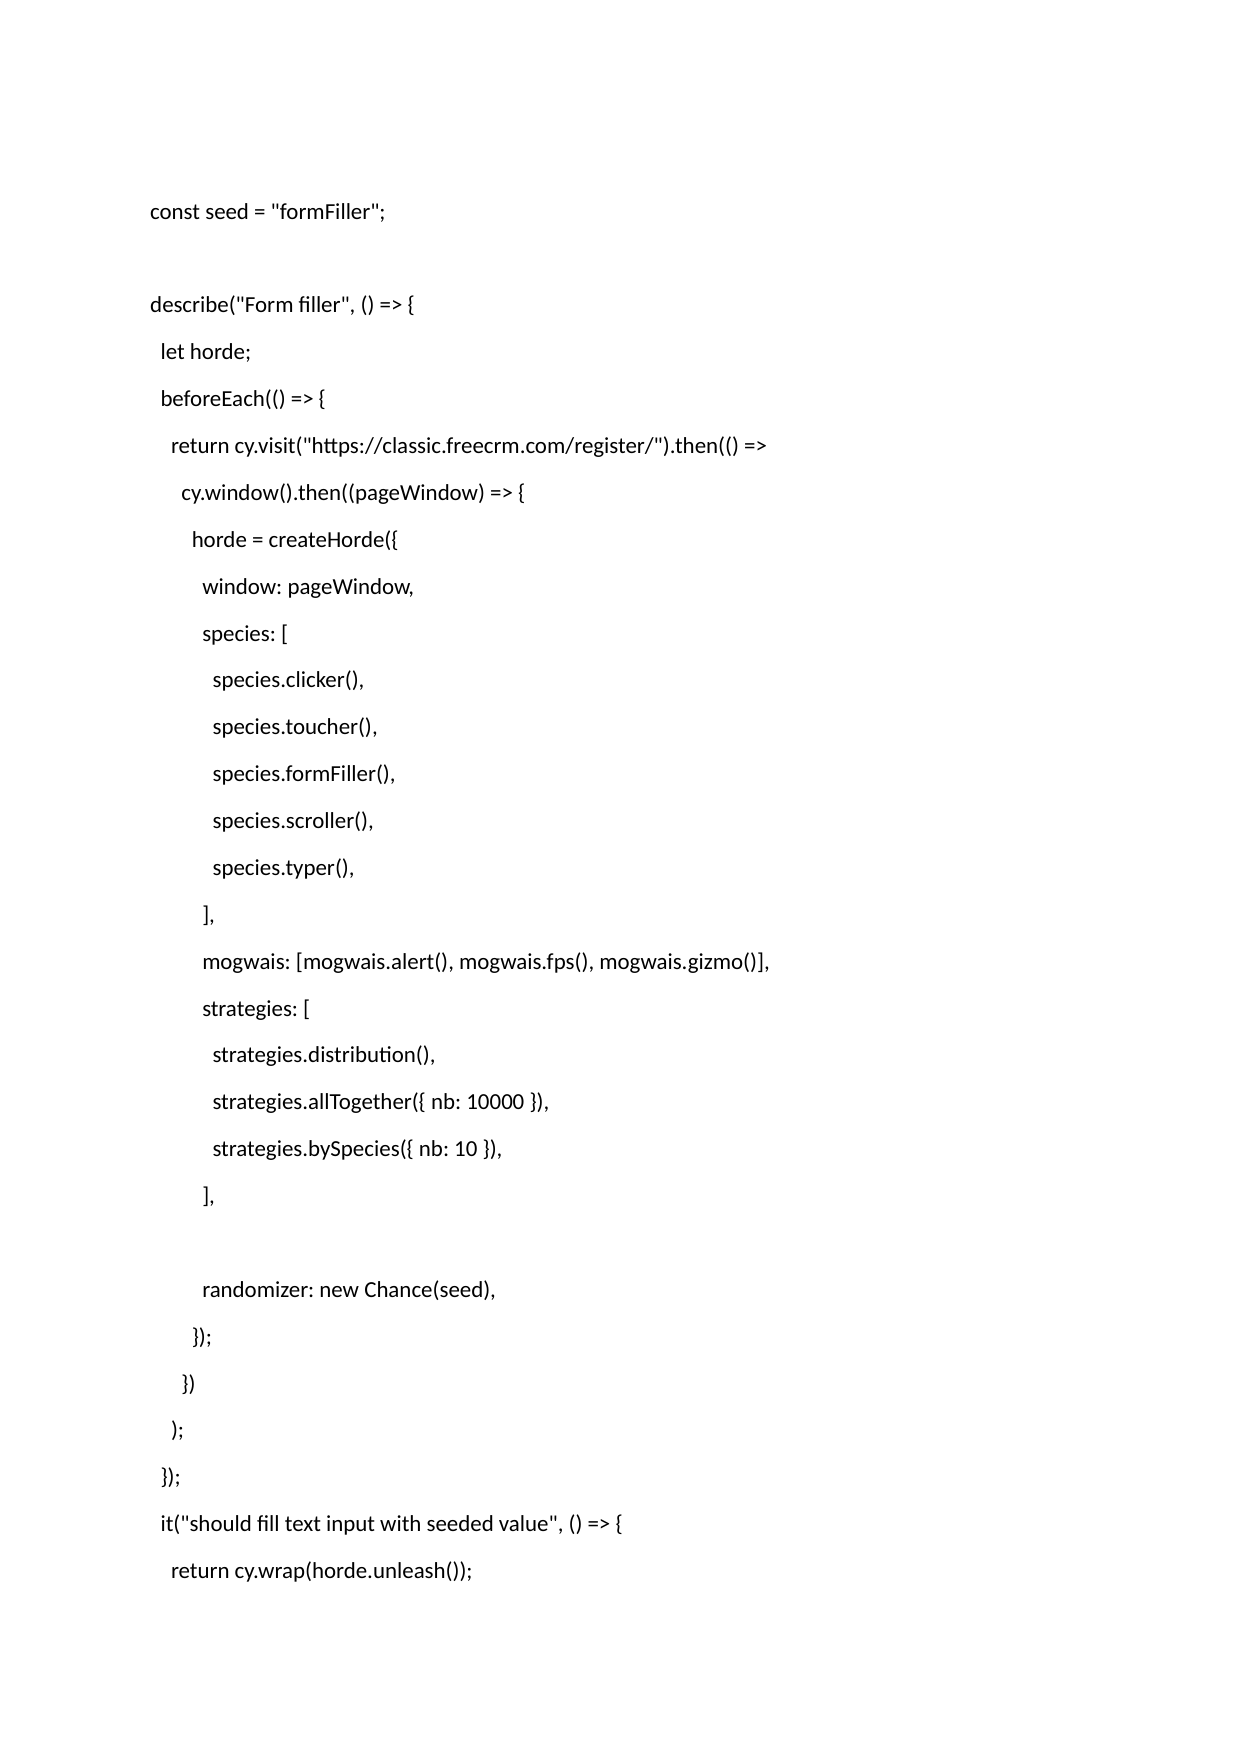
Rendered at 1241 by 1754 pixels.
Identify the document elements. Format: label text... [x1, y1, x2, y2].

text species.clicker(), [150, 666, 1090, 694]
text return cy.visit("https://classic.freecrm.com/register/").then(() => [150, 431, 1090, 459]
text ], [150, 900, 1090, 928]
text species.toucher(), [150, 712, 1090, 741]
text ); [150, 1416, 1090, 1444]
text randomizer: new Chance(seed), [150, 1275, 1090, 1303]
text let horde; [150, 337, 1090, 366]
text describe("Form filler", () => { [150, 291, 1090, 319]
text species: [ [150, 619, 1090, 647]
text species.formFiller(), [150, 759, 1090, 787]
text species.scroller(), [150, 806, 1090, 834]
text window: pageWindow, [150, 572, 1090, 600]
text const seed = "formFiller"; [150, 197, 1090, 225]
text ], [150, 1181, 1090, 1209]
text strategies: [ [150, 994, 1090, 1022]
text return cy.wrap(horde.unleash()); [150, 1556, 1090, 1584]
text it("should fill text input with seeded value", () => { [150, 1509, 1090, 1537]
text species.typer(), [150, 853, 1090, 881]
text beforeEach(() => { [150, 384, 1090, 412]
text strategies.allTogether({ nb: 10000 }), [150, 1087, 1090, 1116]
text strategies.distribution(), [150, 1041, 1090, 1069]
text }); [150, 1462, 1090, 1491]
text horde = createHorde({ [150, 525, 1090, 553]
text }) [150, 1369, 1090, 1397]
text mogwais: [mogwais.alert(), mogwais.fps(), mogwais.gizmo()], [150, 947, 1090, 975]
text cy.window().then((pageWindow) => { [150, 478, 1090, 506]
text strategies.bySpecies({ nb: 10 }), [150, 1134, 1090, 1162]
text }); [150, 1322, 1090, 1350]
